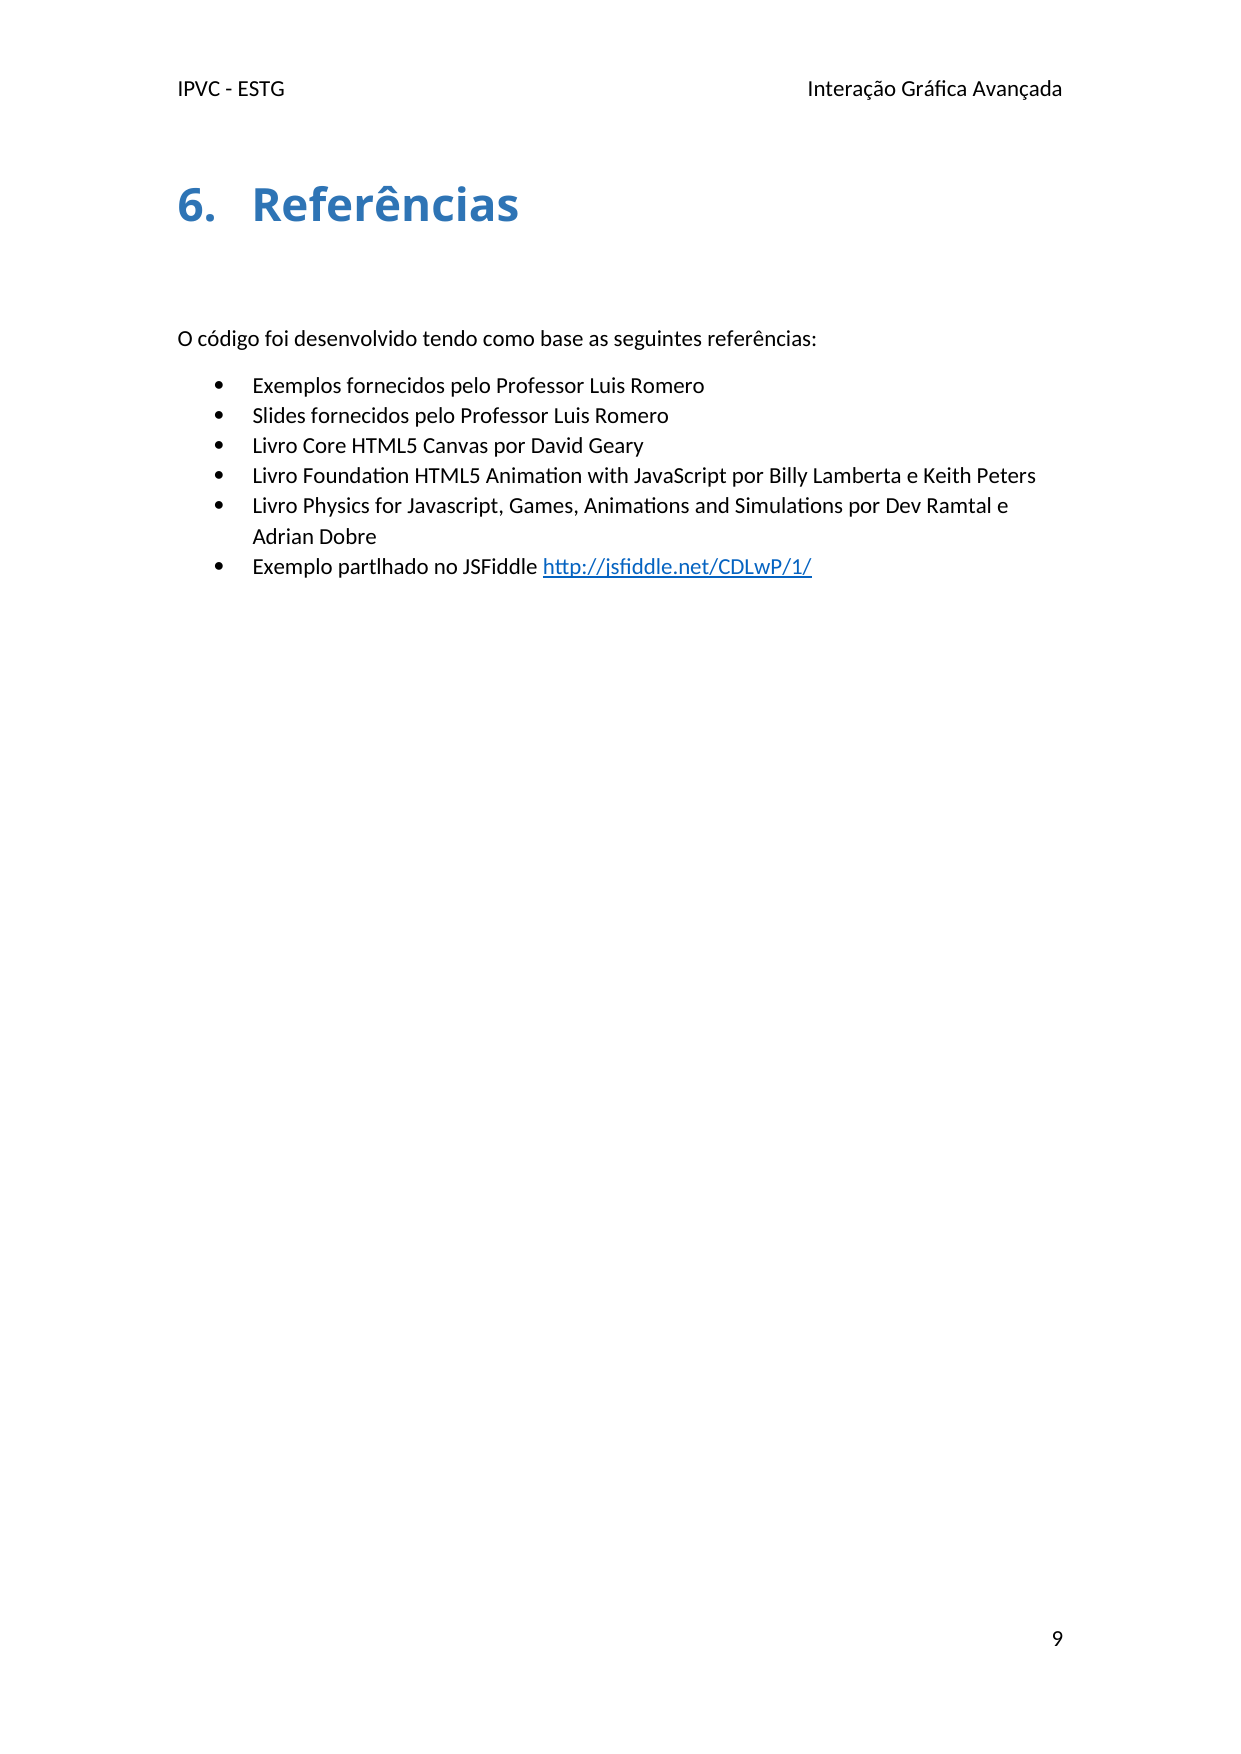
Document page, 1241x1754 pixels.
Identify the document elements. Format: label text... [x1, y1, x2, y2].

list Exemplo partlhado no JSFiddle http://jsfiddle.net/CDLwP/1/ [215, 552, 1063, 580]
list Livro Foundation HTML5 Animation with JavaScript por Billy Lamberta e Keith Peters [215, 461, 1063, 489]
list Slides fornecidos pelo Professor Luis Romero [215, 401, 1063, 429]
list Exemplos fornecidos pelo Professor Luis Romero [215, 371, 1063, 399]
subtitle Referências [177, 173, 1063, 235]
list Livro Physics for Javascript, Games, Animations and Simulations por Dev Ramtal e Adrian Dobre [215, 492, 1063, 550]
text O código foi desenvolvido tendo como base as seguintes referências: [177, 324, 1063, 352]
list Livro Core HTML5 Canvas por David Geary [215, 431, 1063, 459]
